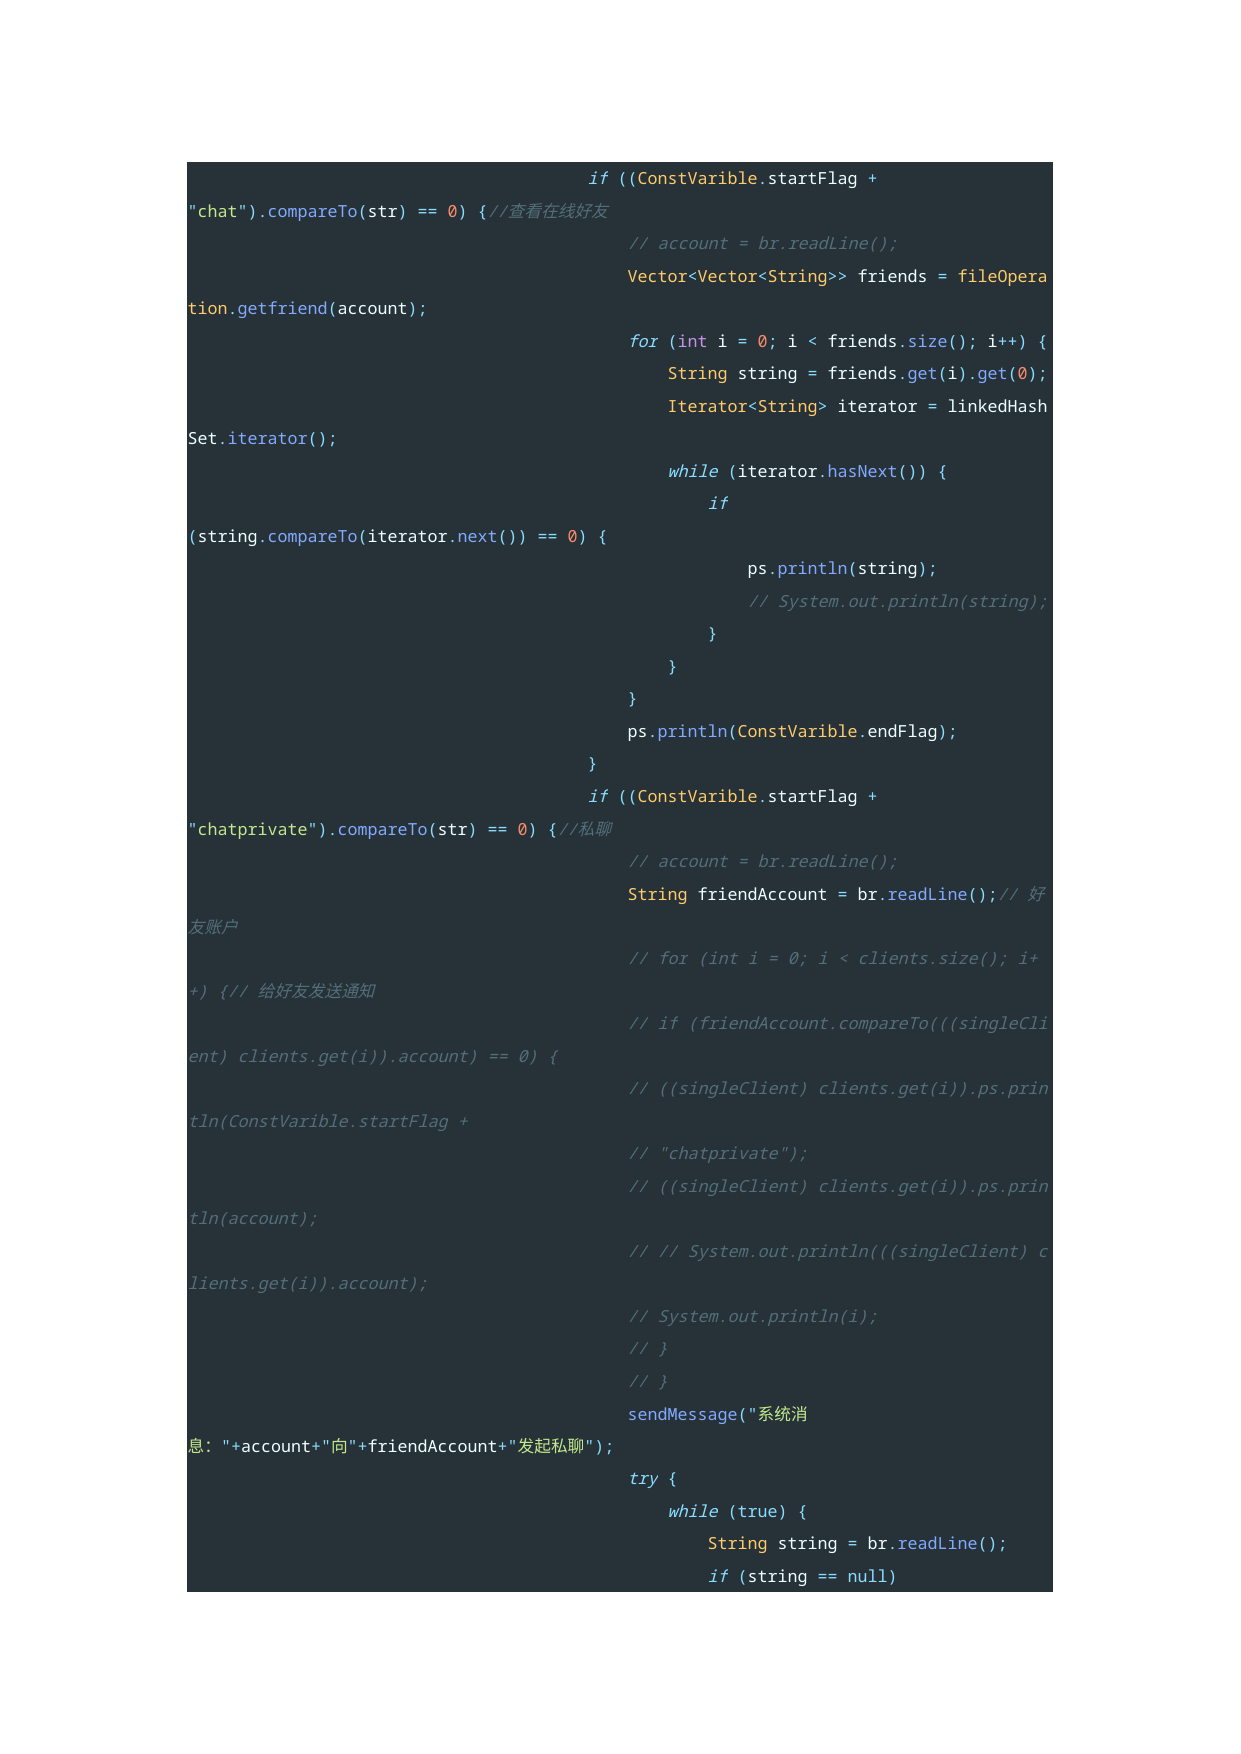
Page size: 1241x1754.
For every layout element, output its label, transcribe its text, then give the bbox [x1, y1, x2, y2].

text String friendAccount = br.readLine();// 好友账户 [187, 877, 1053, 942]
text } [187, 682, 1053, 714]
text // ((singleClient) clients.get(i)).ps.println(account); [187, 1169, 1053, 1234]
text sendMessage("系统消息："+account+"向"+friendAccount+"发起私聊"); [187, 1397, 1053, 1462]
text // "chatprivate"); [187, 1137, 1053, 1169]
text // } [187, 1364, 1053, 1397]
text for (int i = 0; i < friends.size(); i++) { [187, 324, 1053, 357]
text ps.println(ConstVarible.endFlag); [187, 714, 1053, 747]
text Iterator<String> iterator = linkedHashSet.iterator(); [187, 389, 1053, 454]
text try { [187, 1462, 1053, 1494]
text } [187, 747, 1053, 779]
text // account = br.readLine(); [187, 227, 1053, 259]
text if ((ConstVarible.startFlag + "chatprivate").compareTo(str) == 0) {//私聊 [187, 779, 1053, 844]
text // System.out.println(i); [187, 1299, 1053, 1332]
text // ((singleClient) clients.get(i)).ps.println(ConstVarible.startFlag + [187, 1072, 1053, 1137]
text while (iterator.hasNext()) { [187, 454, 1053, 487]
text if (string.compareTo(iterator.next()) == 0) { [187, 487, 1053, 552]
text } [187, 649, 1053, 682]
text // for (int i = 0; i < clients.size(); i++) {// 给好友发送通知 [187, 942, 1053, 1007]
text // account = br.readLine(); [187, 844, 1053, 877]
text } [187, 617, 1053, 649]
text String string = br.readLine(); [187, 1527, 1053, 1559]
text ps.println(string); [187, 552, 1053, 584]
text Vector<Vector<String>> friends = fileOperation.getfriend(account); [187, 259, 1053, 324]
text while (true) { [187, 1494, 1053, 1527]
text String string = friends.get(i).get(0); [187, 357, 1053, 389]
text if (string == null) [187, 1559, 1053, 1592]
text // if (friendAccount.compareTo(((singleClient) clients.get(i)).account) == 0) { [187, 1007, 1053, 1072]
text if ((ConstVarible.startFlag + "chat").compareTo(str) == 0) {//查看在线好友 [187, 162, 1053, 227]
text // System.out.println(string); [187, 584, 1053, 617]
text // } [187, 1332, 1053, 1364]
text // // System.out.println(((singleClient) clients.get(i)).account); [187, 1234, 1053, 1299]
